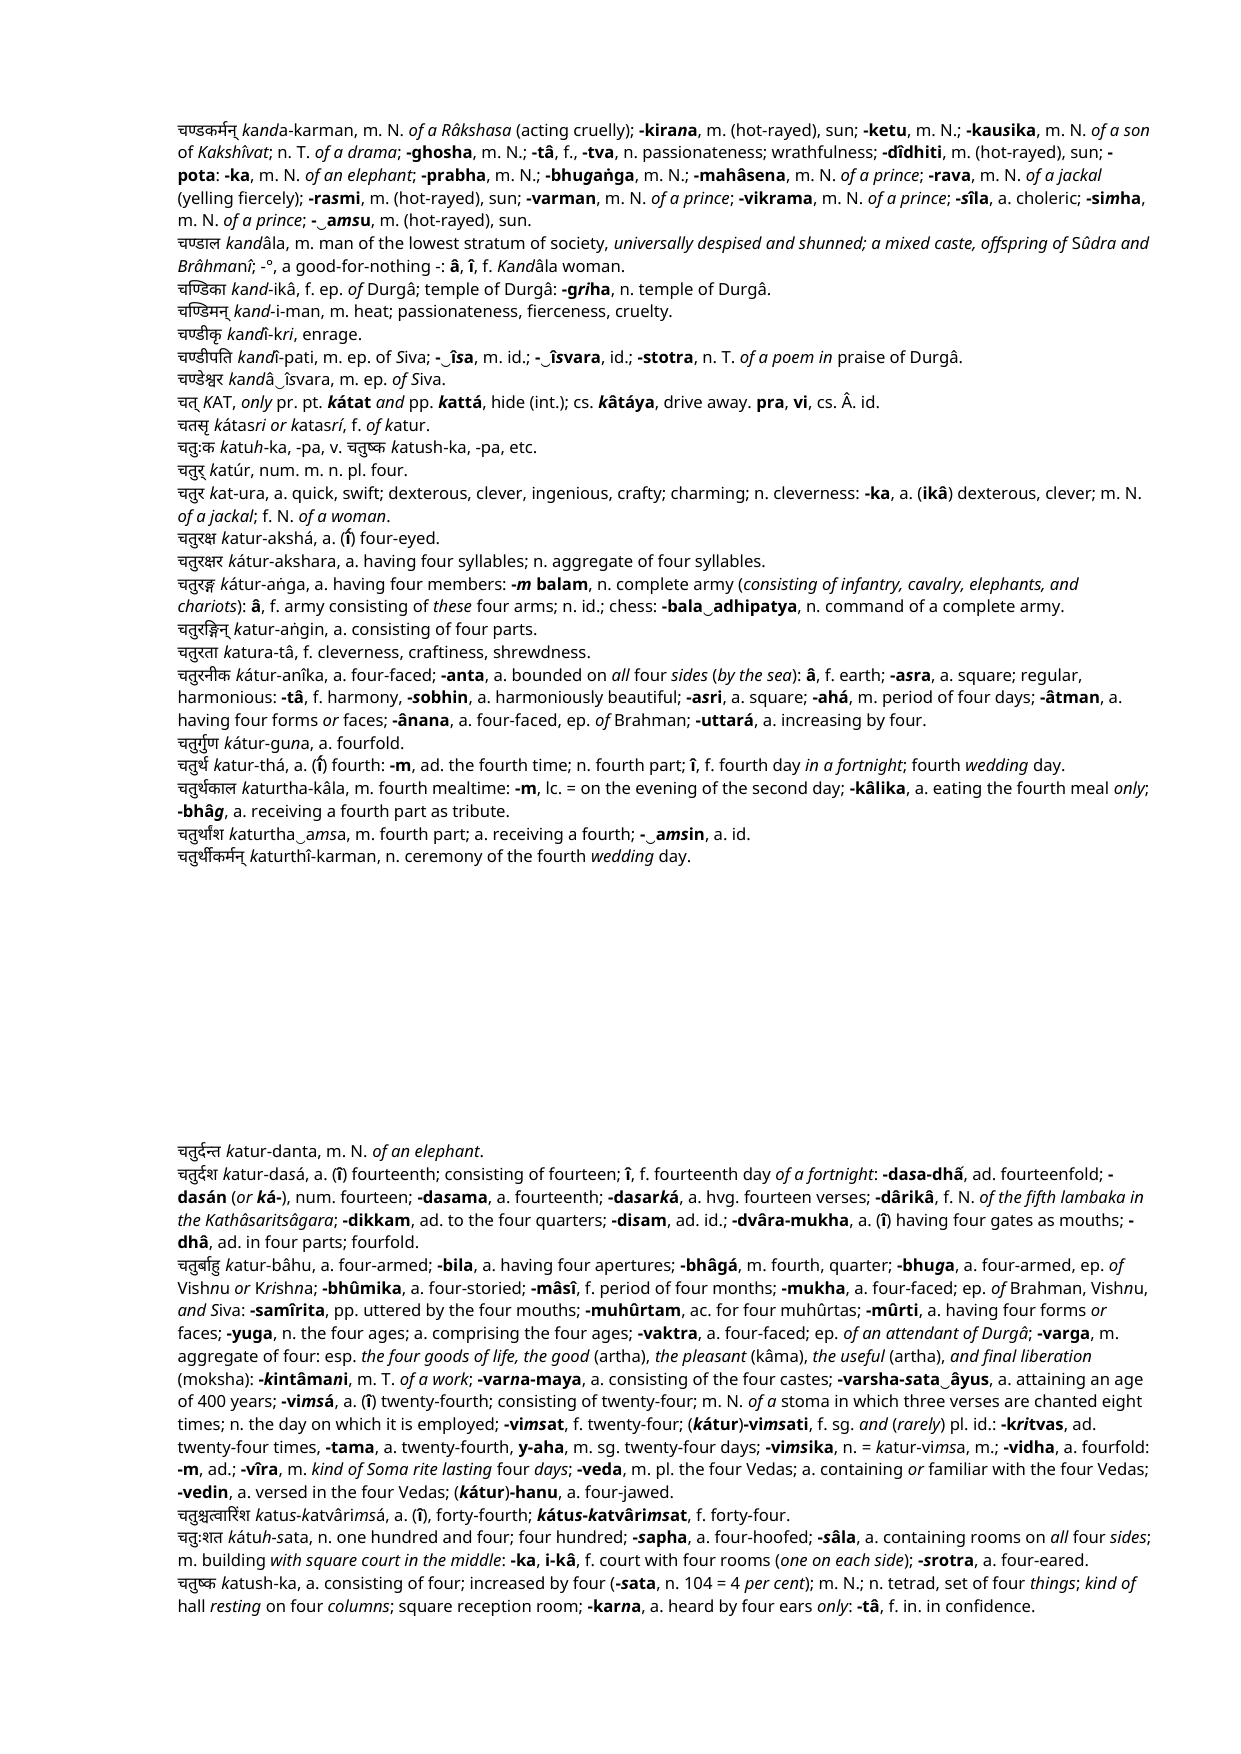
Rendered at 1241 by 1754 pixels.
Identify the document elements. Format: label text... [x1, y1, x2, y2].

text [177, 1571, 1152, 1617]
text चतुःक katuh-ka, -pa, v. चतुष्क katush-ka, -pa, etc. [177, 436, 1152, 459]
text चतसृ kátasri or katasrí, f. of katur. [177, 413, 1152, 436]
text चतुर्दन्त katur-danta, m. N. of an elephant. [177, 1140, 1152, 1163]
text चण्डीपति kandî-pati, m. ep. of Siva; -‿îsa, m. id.; -‿îsvara, id.; -stotra, n. T. of a poem in praise of Durgâ. चण्डेश्वर kandâ‿îsvara, m. ep. of Siva. [177, 345, 1152, 391]
text चतुर् katúr, num. m. n. pl. four. [177, 459, 1152, 481]
text चतुर kat-ura, a. quick, swift; dexterous, clever, ingenious, crafty; charming; n. cleverness: -ka, a. (ikâ) dexterous, clever; m. N. of a jackal; f. N. of a woman. चतुरक्ष katur-akshá, a. (î́) four-eyed. चतुरक्षर kátur-akshara, a. having four syllables; n. aggregate of four syllables. चतुरङ्ग kátur-aṅga, a. having four members: -m balam, n. complete army (consisting of infantry, cavalry, elephants, and chariots): â, f. army consisting of these four arms; n. id.; chess: -bala‿adhipatya, n. command of a complete army. चतुरङ्गिन् katur-aṅgin, a. consisting of four parts. चतुरता katura-tâ, f. cleverness, craftiness, shrewdness. चतुरनीक kátur-anîka, a. four-faced; -anta, a. bounded on all four sides (by the sea): â, f. earth; -asra, a. square; regular, harmonious: -tâ, f. harmony, -sobhin, a. harmoniously beautiful; -asri, a. square; -ahá, m. period of four days; -âtman, a. having four forms or faces; -ânana, a. four-faced, ep. of Brahman; -uttará, a. increasing by four. चतुर्गुण kátur-guna, a. fourfold. चतुर्थ katur-thá, a. (î́) fourth: -m, ad. the fourth time; n. fourth part; î, f. fourth day in a fortnight; fourth wedding day. चतुर्थकाल katurtha-kâla, m. fourth mealtime: -m, lc. = on the evening of the second day; -kâlika, a. eating the fourth meal only; -bhâg, a. receiving a fourth part as tribute. चतुर्थांश katurtha‿amsa, m. fourth part; a. receiving a fourth; -‿amsin, a. id. चतुर्थीकर्मन् katurthî-karman, n. ceremony of the fourth wedding day. [177, 481, 1152, 890]
text चण्डकर्मन् kanda-karman, m. N. of a Râkshasa (acting cruelly); -kirana, m. (hot-rayed), sun; -ketu, m. N.; -kausika, m. N. of a son of Kakshîvat; n. T. of a drama; -ghosha, m. N.; -tâ, f., -tva, n. passionateness; wrathfulness; -dîdhiti, m. (hot-rayed), sun; -pota: -ka, m. N. of an elephant; -prabha, m. N.; -bhugaṅga, m. N.; -mahâsena, m. N. of a prince; -rava, m. N. of a jackal (yelling fiercely); -rasmi, m. (hot-rayed), sun; -varman, m. N. of a prince; -vikrama, m. N. of a prince; -sîla, a. choleric; -simha, m. N. of a prince; -‿amsu, m. (hot-rayed), sun. चण्डाल kandâla, m. man of the lowest stratum of society, universally despised and shunned; a mixed caste, offspring of Sûdra and Brâhmanî; -°, a good-for-nothing -: â, î, f. Kandâla woman. चण्डिका kand-ikâ, f. ep. of Durgâ; temple of Durgâ: -griha, n. temple of Durgâ. चण्डिमन् kand-i-man, m. heat; passionateness, fierceness, cruelty. चण्डीकृ kandî-kri, enrage. [177, 118, 1152, 345]
text चतुर्दश katur-dasá, a. (î) fourteenth; consisting of fourteen; î, f. fourteenth day of a fortnight: -dasa-dhấ, ad. fourteenfold; -dasán (or ká-), num. fourteen; -dasama, a. fourteenth; -dasarká, a. hvg. fourteen verses; -dârikâ, f. N. of the fifth lambaka in the Kathâsaritsâgara; -dikkam, ad. to the four quarters; -disam, ad. id.; -dvâra-mukha, a. (î) having four gates as mouths; -dhâ, ad. in four parts; fourfold. चतुर्बाहु katur-bâhu, a. four-armed; -bila, a. having four apertures; -bhâgá, m. fourth, quarter; -bhuga, a. four-armed, ep. of Vishnu or Krishna; -bhûmika, a. four-storied; -mâsî, f. period of four months; -mukha, a. four-faced; ep. of Brahman, Vishnu, and Siva: -samîrita, pp. uttered by the four mouths; -muhûrtam, ac. for four muhûrtas; -mûrti, a. having four forms or faces; -yuga, n. the four ages; a. comprising the four ages; -vaktra, a. four-faced; ep. of an attendant of Durgâ; -varga, m. aggregate of four: esp. the four goods of life, the good (artha), the pleasant (kâma), the useful (artha), and final liberation (moksha): -kintâmani, m. T. of a work; -varna-maya, a. consisting of the four castes; -varsha-sata‿âyus, a. attaining an age of 400 years; -vimsá, a. (î) twenty-fourth; consisting of twenty-four; m. N. of a stoma in which three verses are chanted eight times; n. the day on which it is employed; -vimsat, f. twenty-four; (kátur)-vimsati, f. sg. and (rarely) pl. id.: -kritvas, ad. twenty-four times, -tama, a. twenty-fourth, y-aha, m. sg. twenty-four days; -vimsika, n. = katur-vimsa, m.; -vidha, a. fourfold: -m, ad.; -vîra, m. kind of Soma rite lasting four days; -veda, m. pl. the four Vedas; a. containing or familiar with the four Vedas; -vedin, a. versed in the four Vedas; (kátur)-hanu, a. four-jawed. चतुश्चत्वारिंश katus-katvârimsá, a. (î), forty-fourth; kátus-katvârimsat, f. forty-four. चतुःशत kátuh-sata, n. one hundred and four; four hundred; -sapha, a. four-hoofed; -sâla, a. containing rooms on all four sides; m. building with square court in the middle: -ka, i-kâ, f. court with four rooms (one on each side); -srotra, a. four-eared. [177, 1163, 1152, 1571]
text चत् KAT, only pr. pt. kátat and pp. kattá, hide (int.); cs. kâtáya, drive away. pra, vi, cs. Â. id. [177, 391, 1152, 413]
